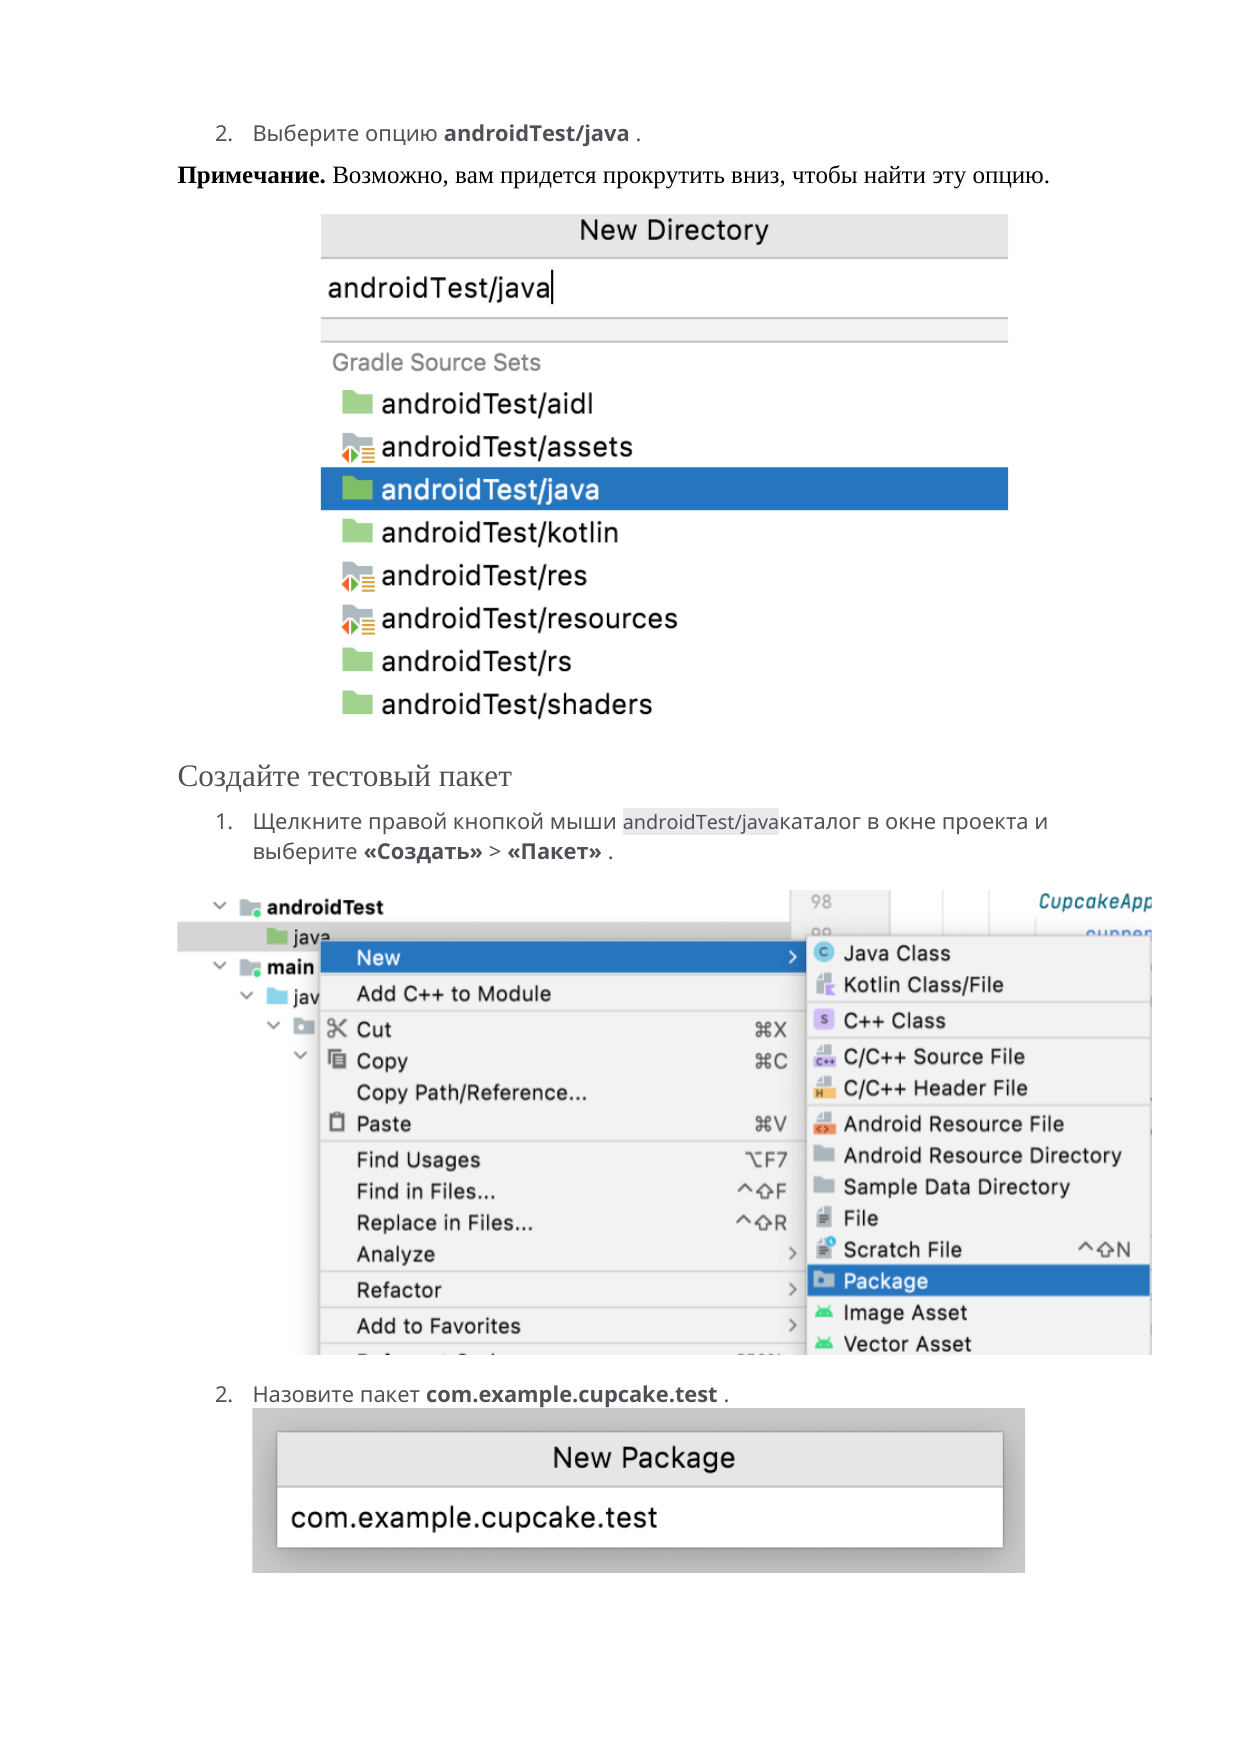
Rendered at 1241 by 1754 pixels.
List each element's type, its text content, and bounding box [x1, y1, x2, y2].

picture [320, 214, 1009, 727]
picture [177, 890, 1152, 1355]
list Щелкните правой кнопкой мыши androidTest/javaкаталог в окне проекта и выберите «Создать» > «Пакет» . [215, 806, 1152, 866]
text Создайте тестовый пакет [177, 757, 1152, 793]
picture [252, 1408, 1026, 1573]
list Выберите опцию androidTest/java . [215, 118, 1152, 148]
text Примечание. Возможно, вам придется прокрутить вниз, чтобы найти эту опцию. [177, 160, 1152, 189]
